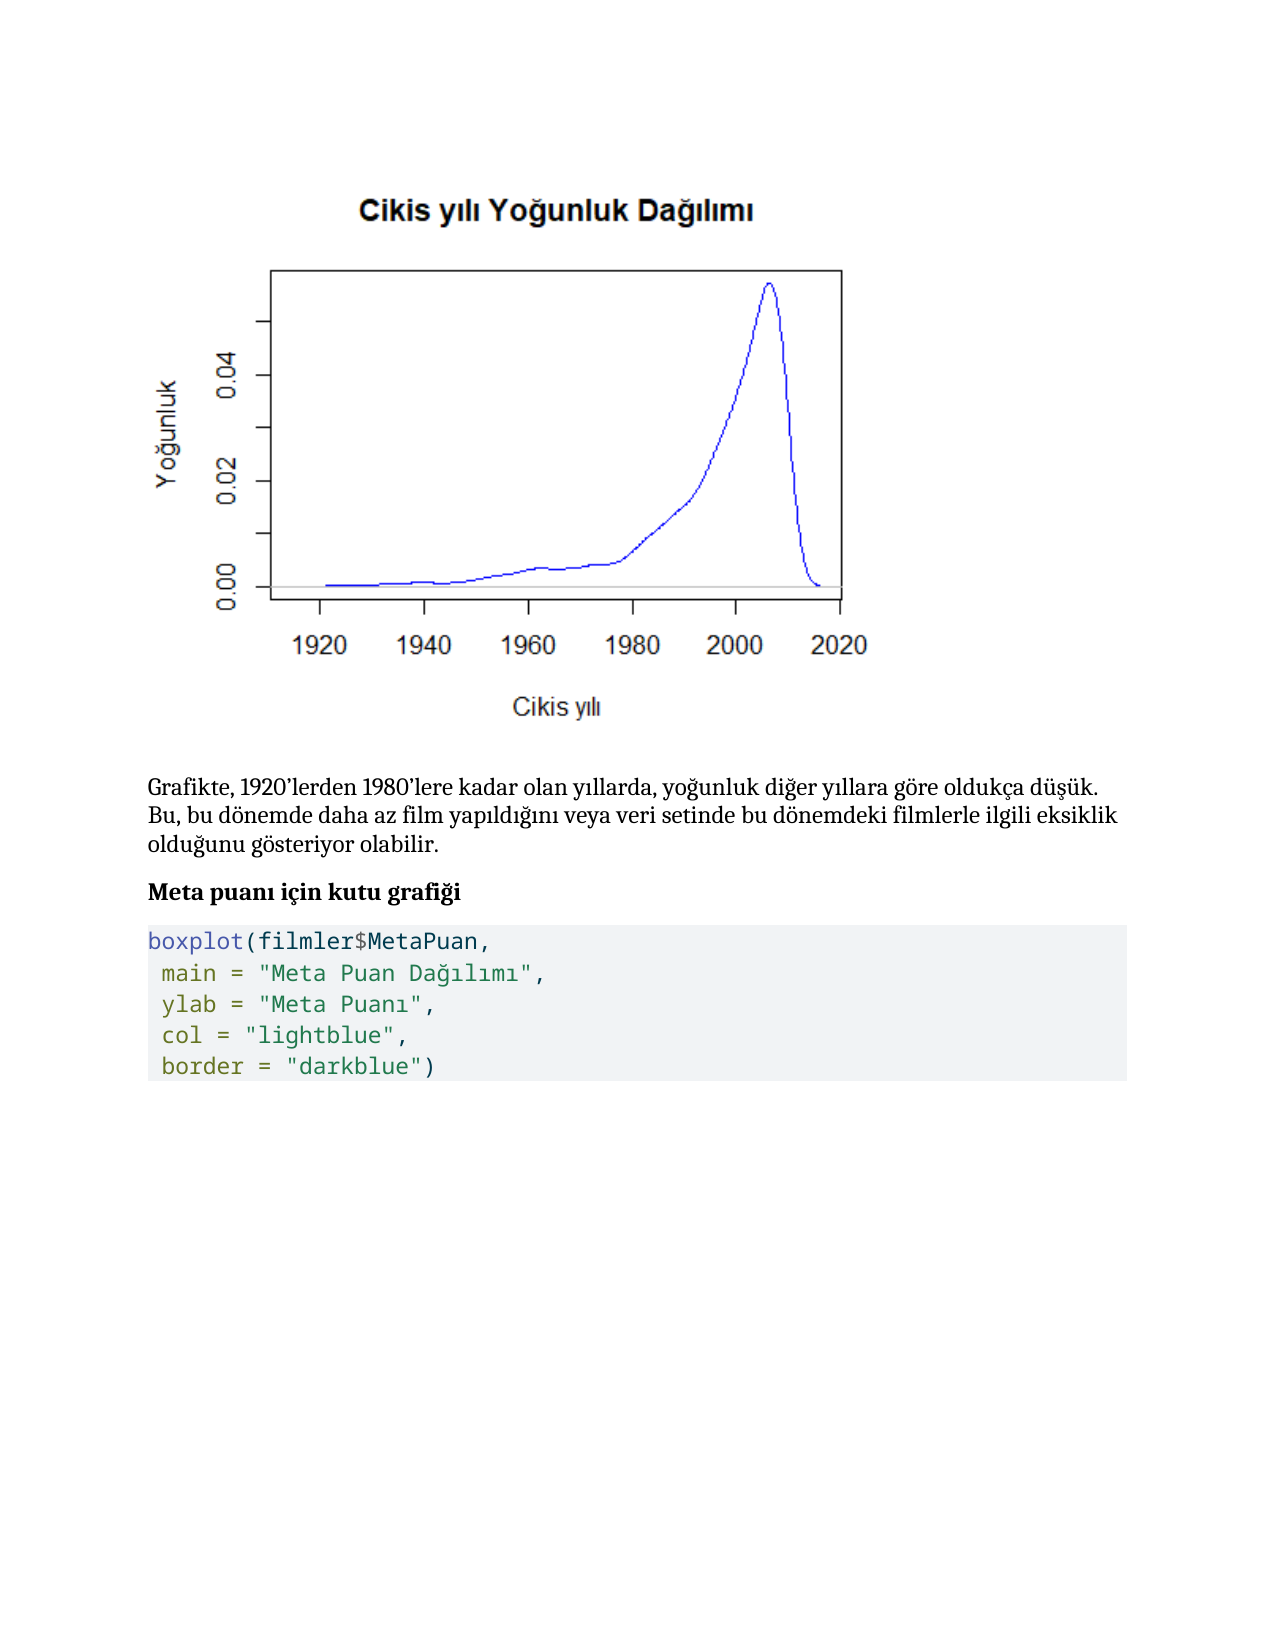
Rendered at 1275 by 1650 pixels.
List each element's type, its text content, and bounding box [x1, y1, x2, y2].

text boxplot(filmler$MetaPuan, main = "Meta Puan Dağılımı", ylab = "Meta Puanı", col = "lightblue", border = "darkblue") [409, 925, 1127, 1081]
text Meta puanı için kutu grafiği [148, 878, 1127, 906]
picture [147, 147, 906, 754]
text Grafikte, 1920’lerden 1980’lere kadar olan yıllarda, yoğunluk diğer yıllara göre oldukça düşük. Bu, bu dönemde daha az film yapıldığını veya veri setinde bu dönemdeki filmlerle ilgili eksiklik olduğunu gösteriyor olabilir. [148, 773, 1127, 859]
